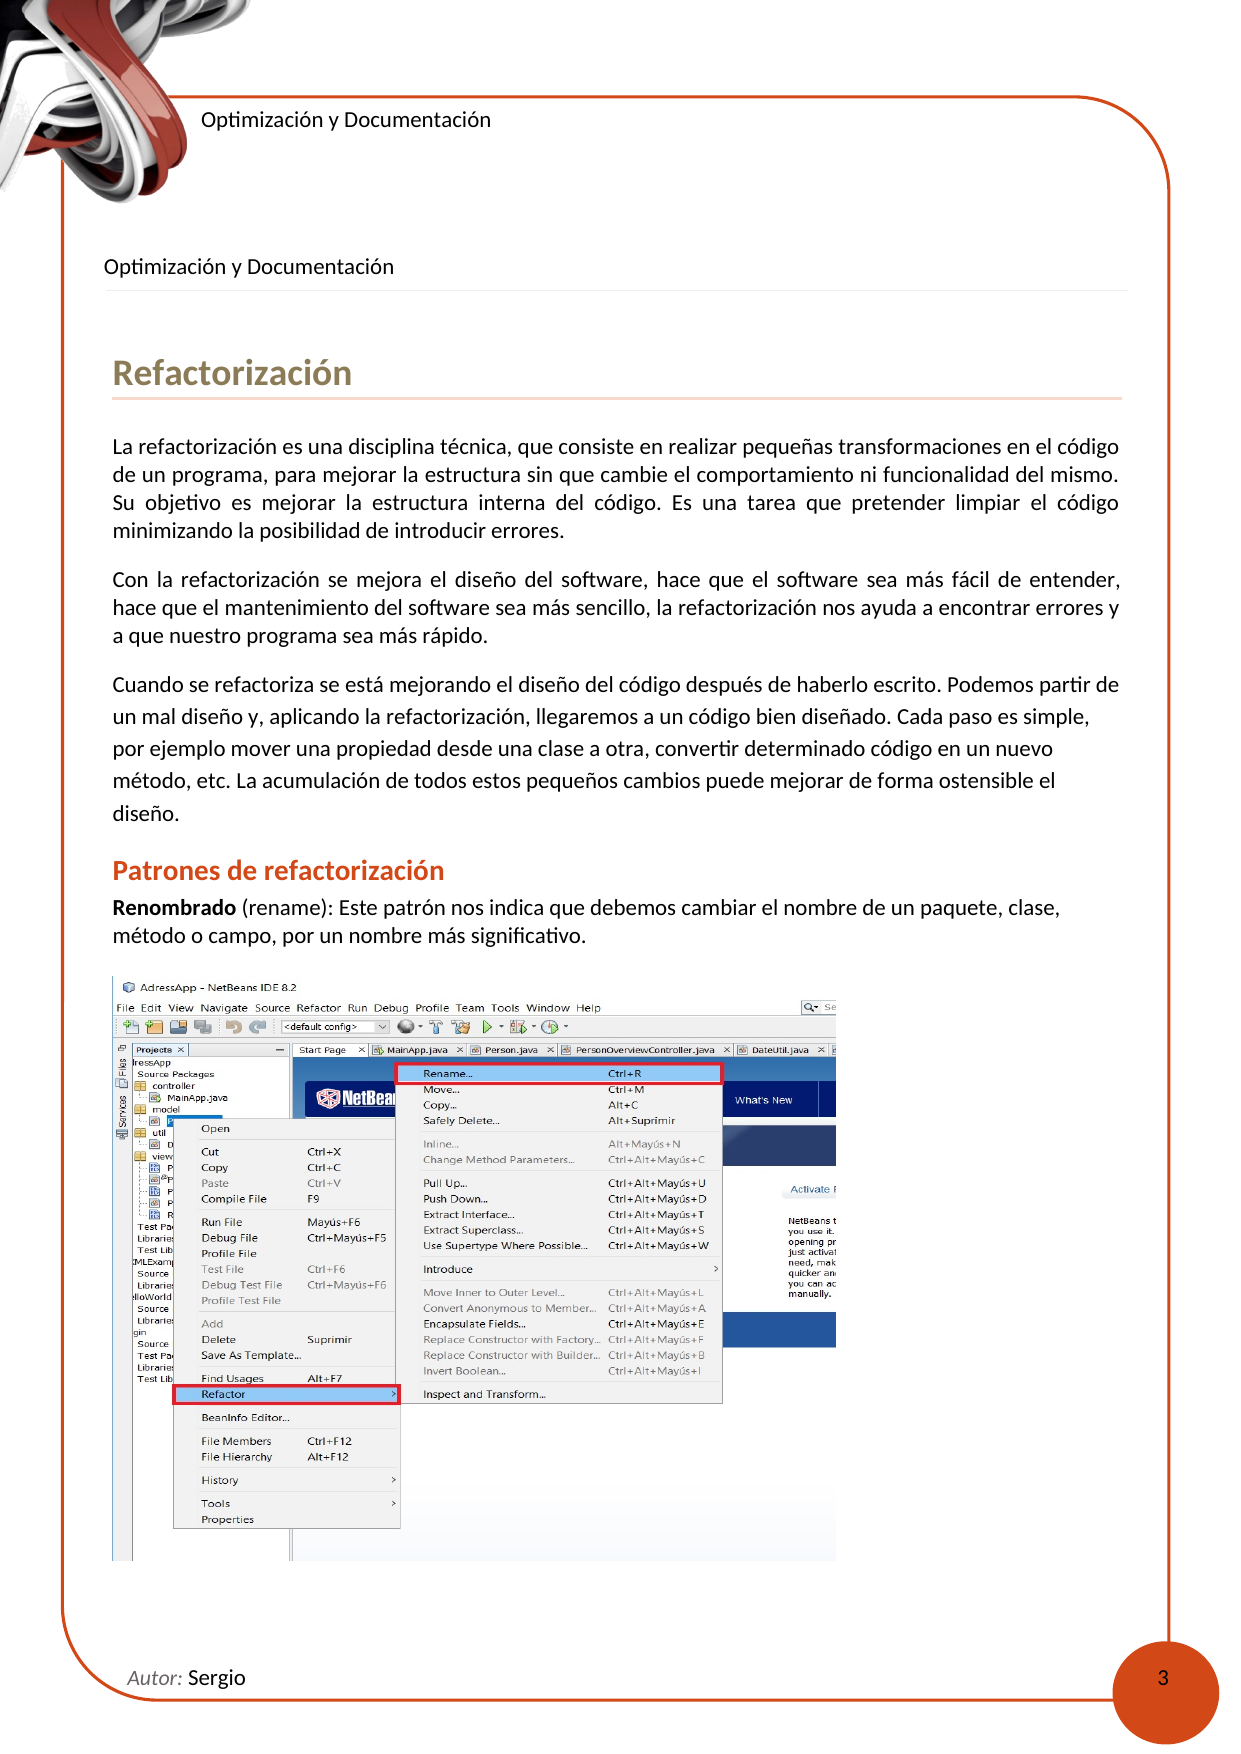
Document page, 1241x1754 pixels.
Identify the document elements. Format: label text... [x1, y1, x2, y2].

text Renombrado (rename): Este patrón nos indica que debemos cambiar el nombre de un paquete, clase, método o campo, por un nombre más significativo. [112, 893, 1122, 949]
picture [0, 0, 480, 287]
subtitle Patrones de refactorización [112, 852, 1122, 887]
text La refactorización es una disciplina técnica, que consiste en realizar pequeñas transformaciones en el código de un programa, para mejorar la estructura sin que cambie el comportamiento ni funcionalidad del mismo. Su objetivo es mejorar la estructura interna del código. Es una tarea que pretender limpiar el código minimizando la posibilidad de introducir errores. [112, 432, 1122, 544]
text Con la refactorización se mejora el diseño del software, hace que el software sea más fácil de entender, hace que el mantenimiento del software sea más sencillo, la refactorización nos ayuda a encontrar errores y a que nuestro programa sea más rápido. [112, 565, 1122, 649]
picture [112, 976, 836, 1561]
subtitle Refactorización [112, 349, 1122, 397]
text Cuando se refactoriza se está mejorando el diseño del código después de haberlo escrito. Podemos partir de un mal diseño y, aplicando la refactorización, llegaremos a un código bien diseñado. Cada paso es simple, por ejemplo mover una propiedad desde una clase a otra, convertir determinado código en un nuevo método, etc. La acumulación de todos estos pequeños cambios puede mejorar de forma ostensible el diseño. [112, 670, 1122, 827]
